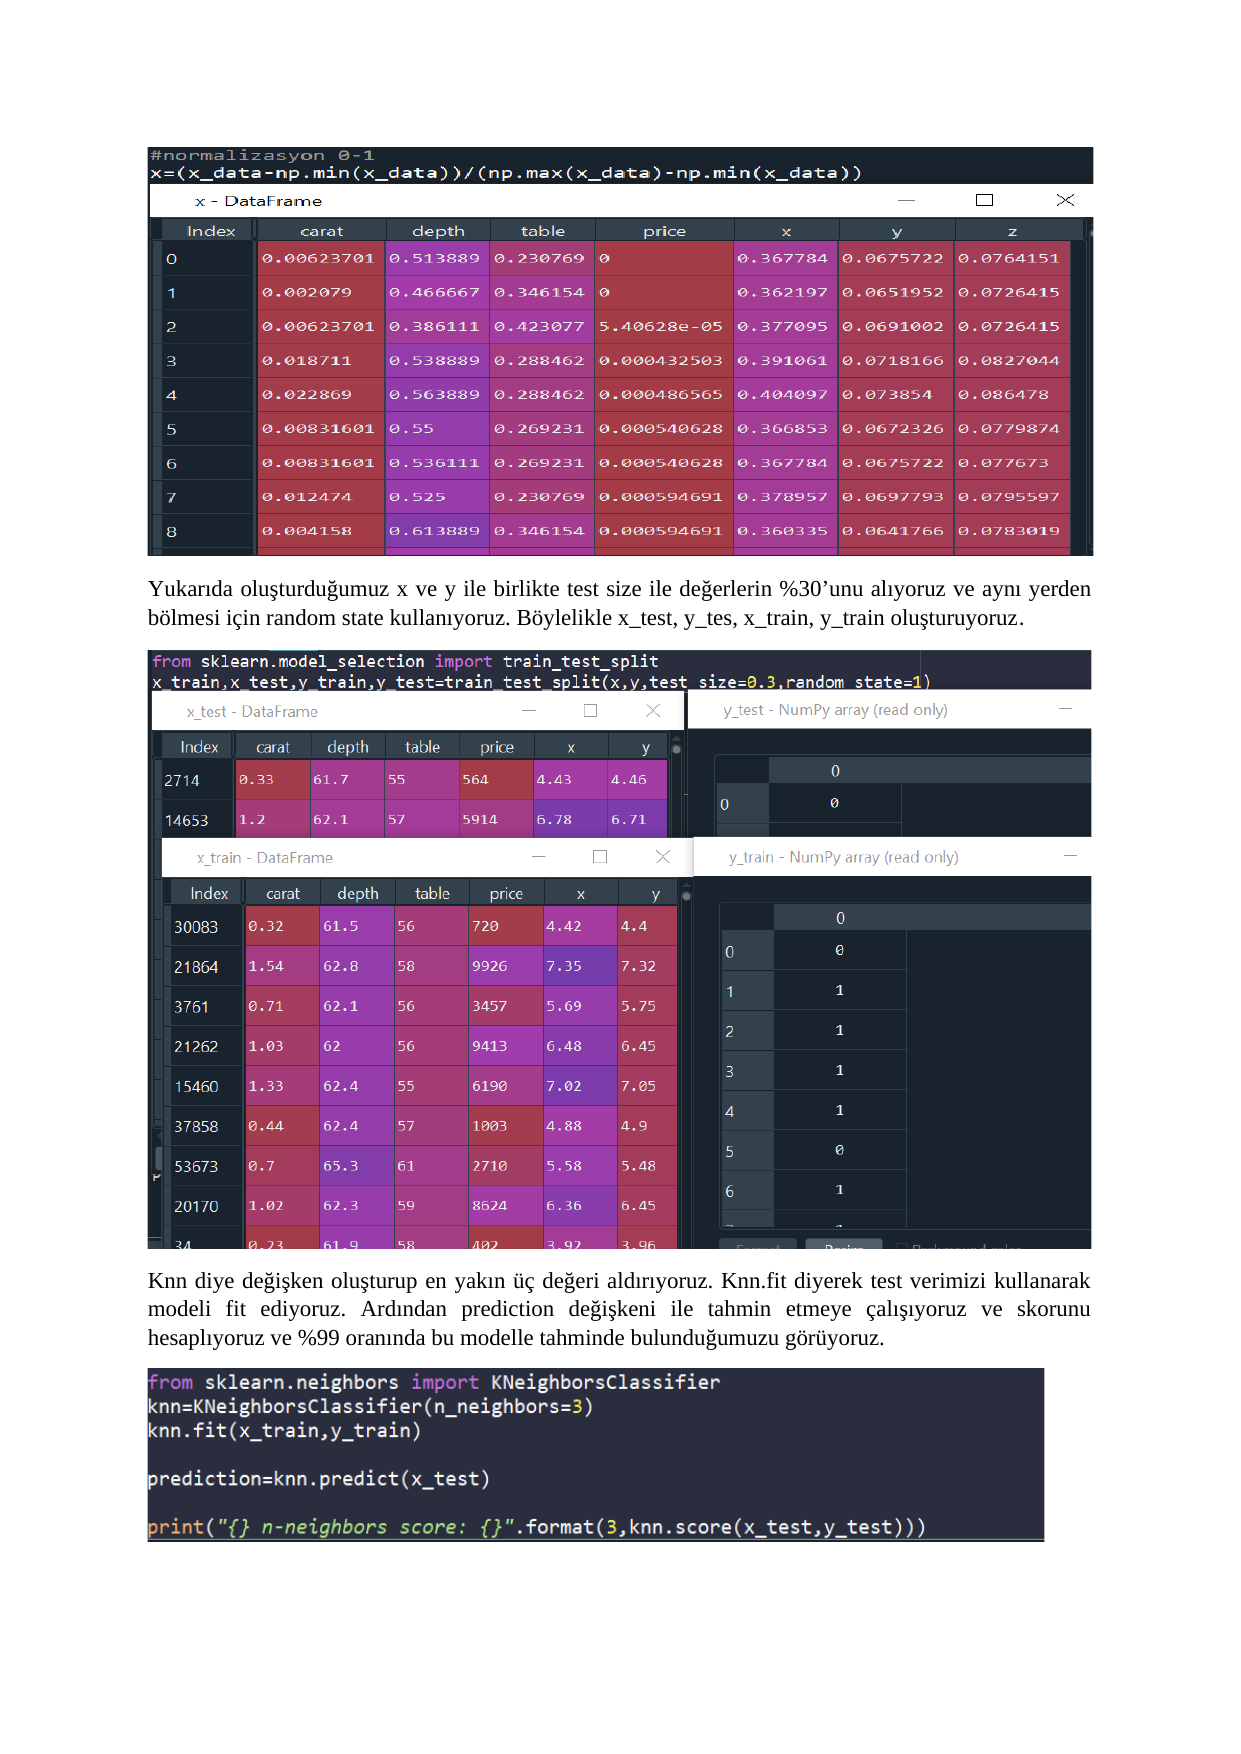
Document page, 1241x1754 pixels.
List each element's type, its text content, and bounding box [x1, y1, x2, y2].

picture [147, 147, 1094, 556]
text Knn diye değişken oluşturup en yakın üç değeri aldırıyoruz. Knn.fit diyerek test verimizi kullanarak modeli fit ediyoruz. Ardından prediction değişkeni ile tahmin etmeye çalışıyoruz ve skorunu hesaplıyoruz ve %99 oranında bu modelle tahminde bulunduğumuzu görüyoruz. [148, 1267, 1093, 1350]
picture [147, 1368, 1045, 1542]
picture [147, 650, 1092, 1249]
text Yukarıda oluşturduğumuz x ve y ile birlikte test size ile değerlerin %30’unu alıyoruz ve aynı yerden bölmesi için random state kullanıyoruz. Böylelikle x_test, y_tes, x_train, y_train oluşturuyoruz. [148, 575, 1093, 631]
